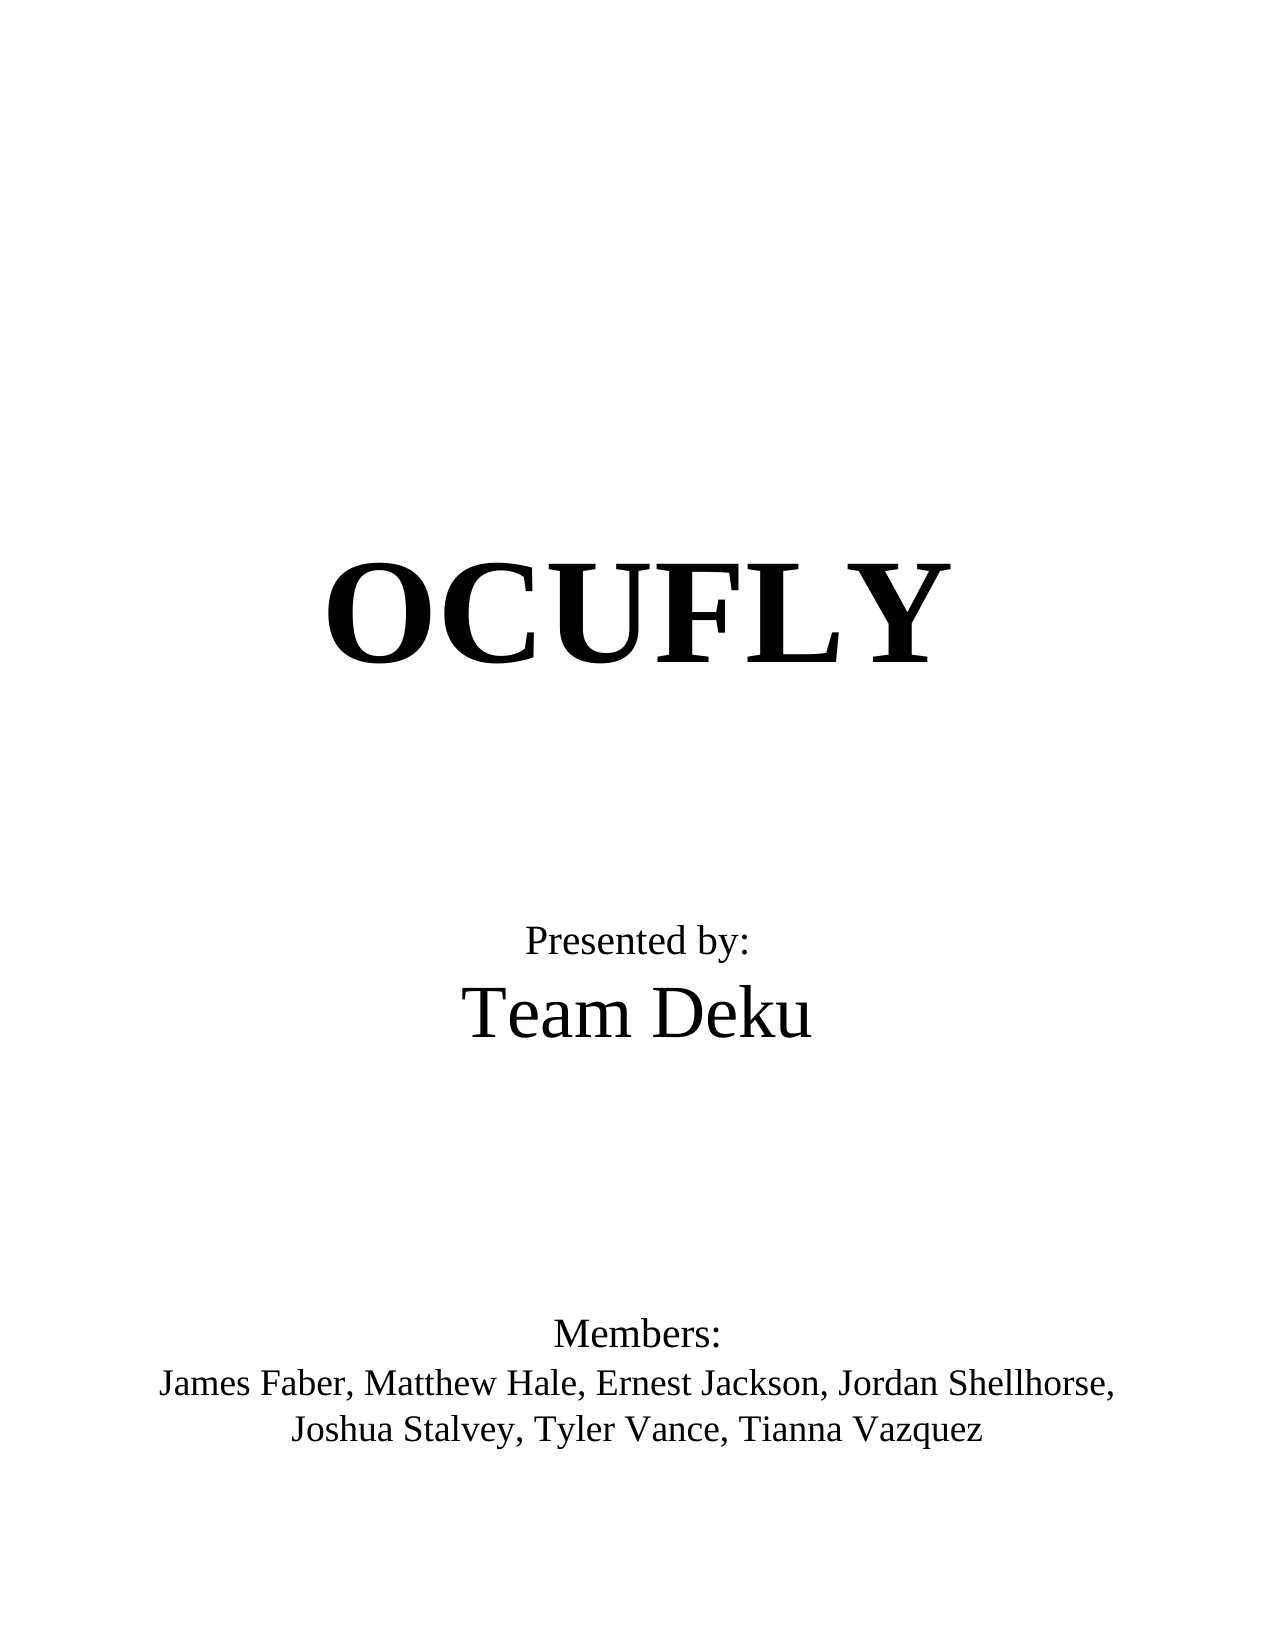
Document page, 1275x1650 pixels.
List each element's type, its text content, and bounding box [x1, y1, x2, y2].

text Presented by: [150, 916, 1125, 963]
text James Faber, Matthew Hale, Ernest Jackson, Jordan Shellhorse, Joshua Stalvey, Tyler Vance, Tianna Vazquez [150, 1360, 1125, 1450]
text Members: [150, 1308, 1125, 1356]
text OCUFLY [150, 522, 1125, 695]
text Team Deku [150, 967, 1125, 1053]
